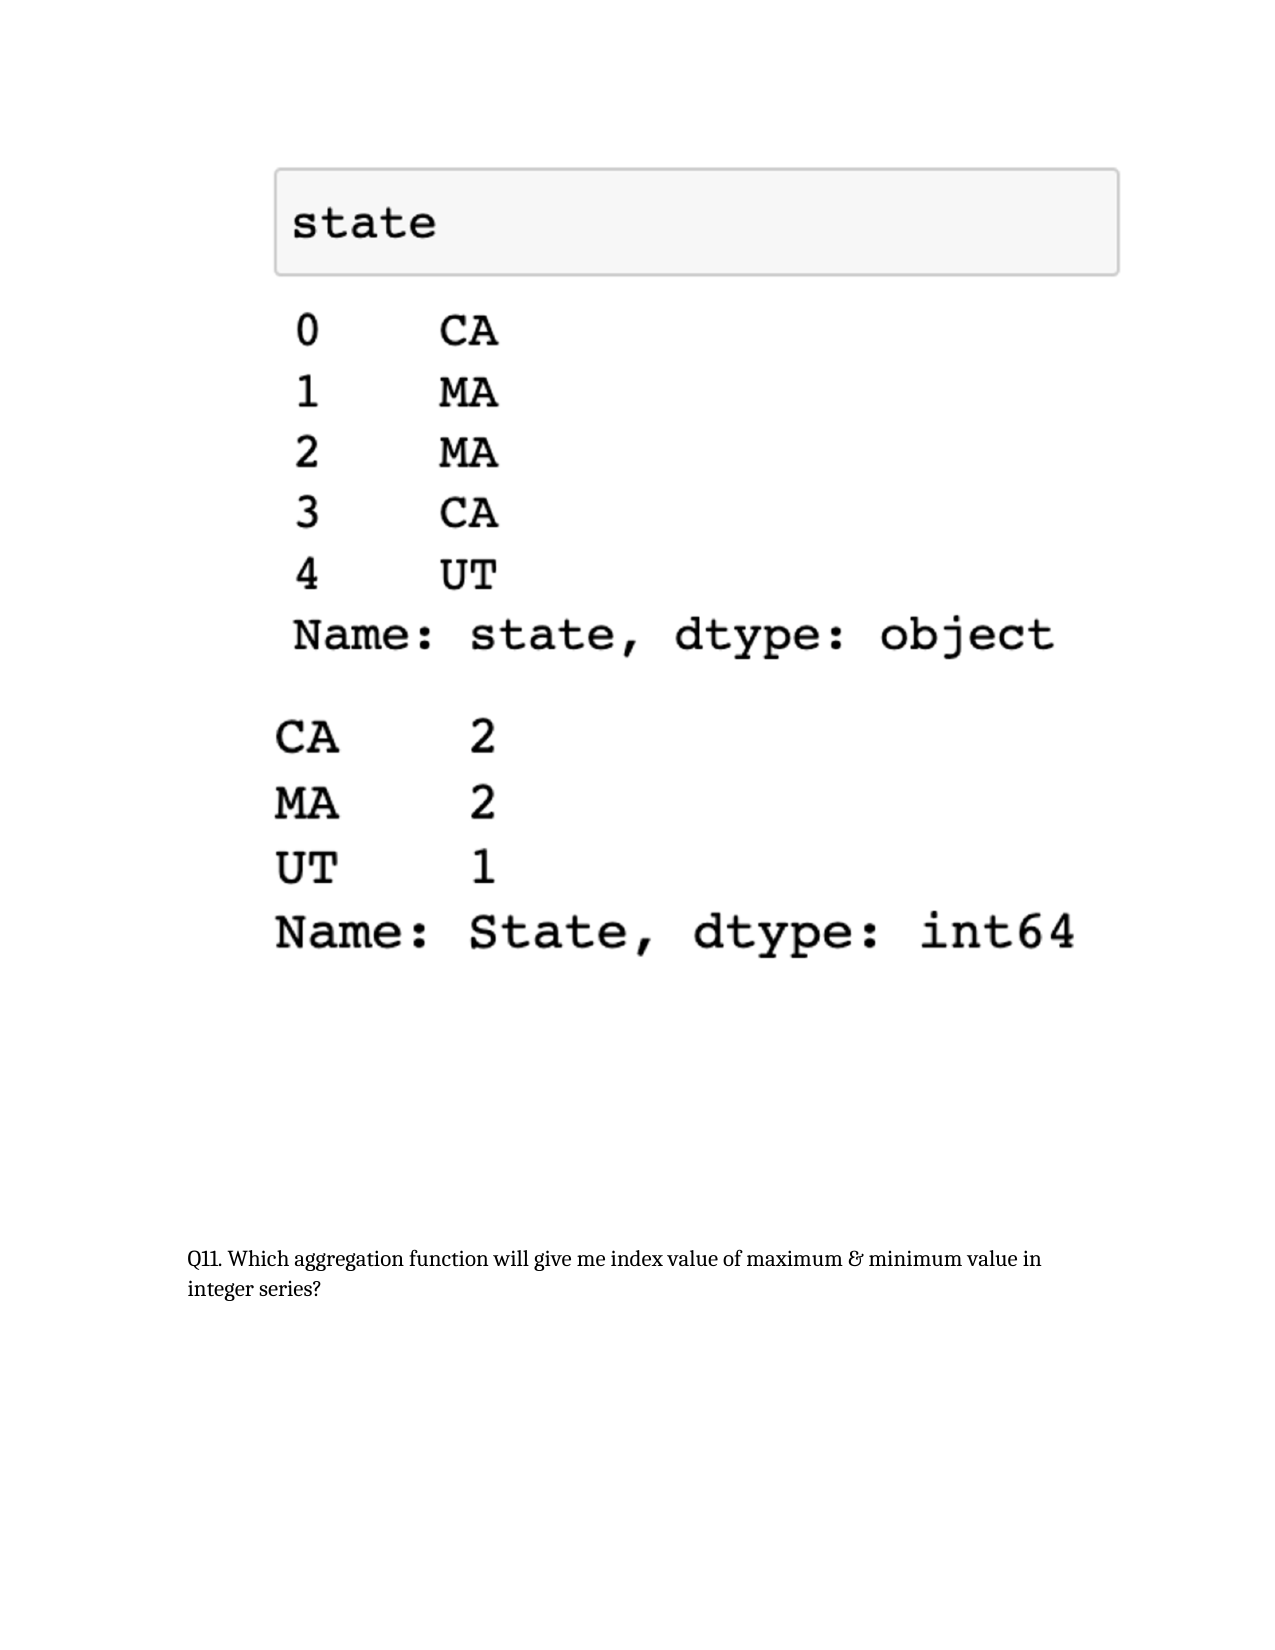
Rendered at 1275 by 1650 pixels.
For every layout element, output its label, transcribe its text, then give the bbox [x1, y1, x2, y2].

picture [262, 150, 1163, 979]
text Q11. Which aggregation function will give me index value of maximum & minimum value in integer series? [187, 1245, 1087, 1302]
